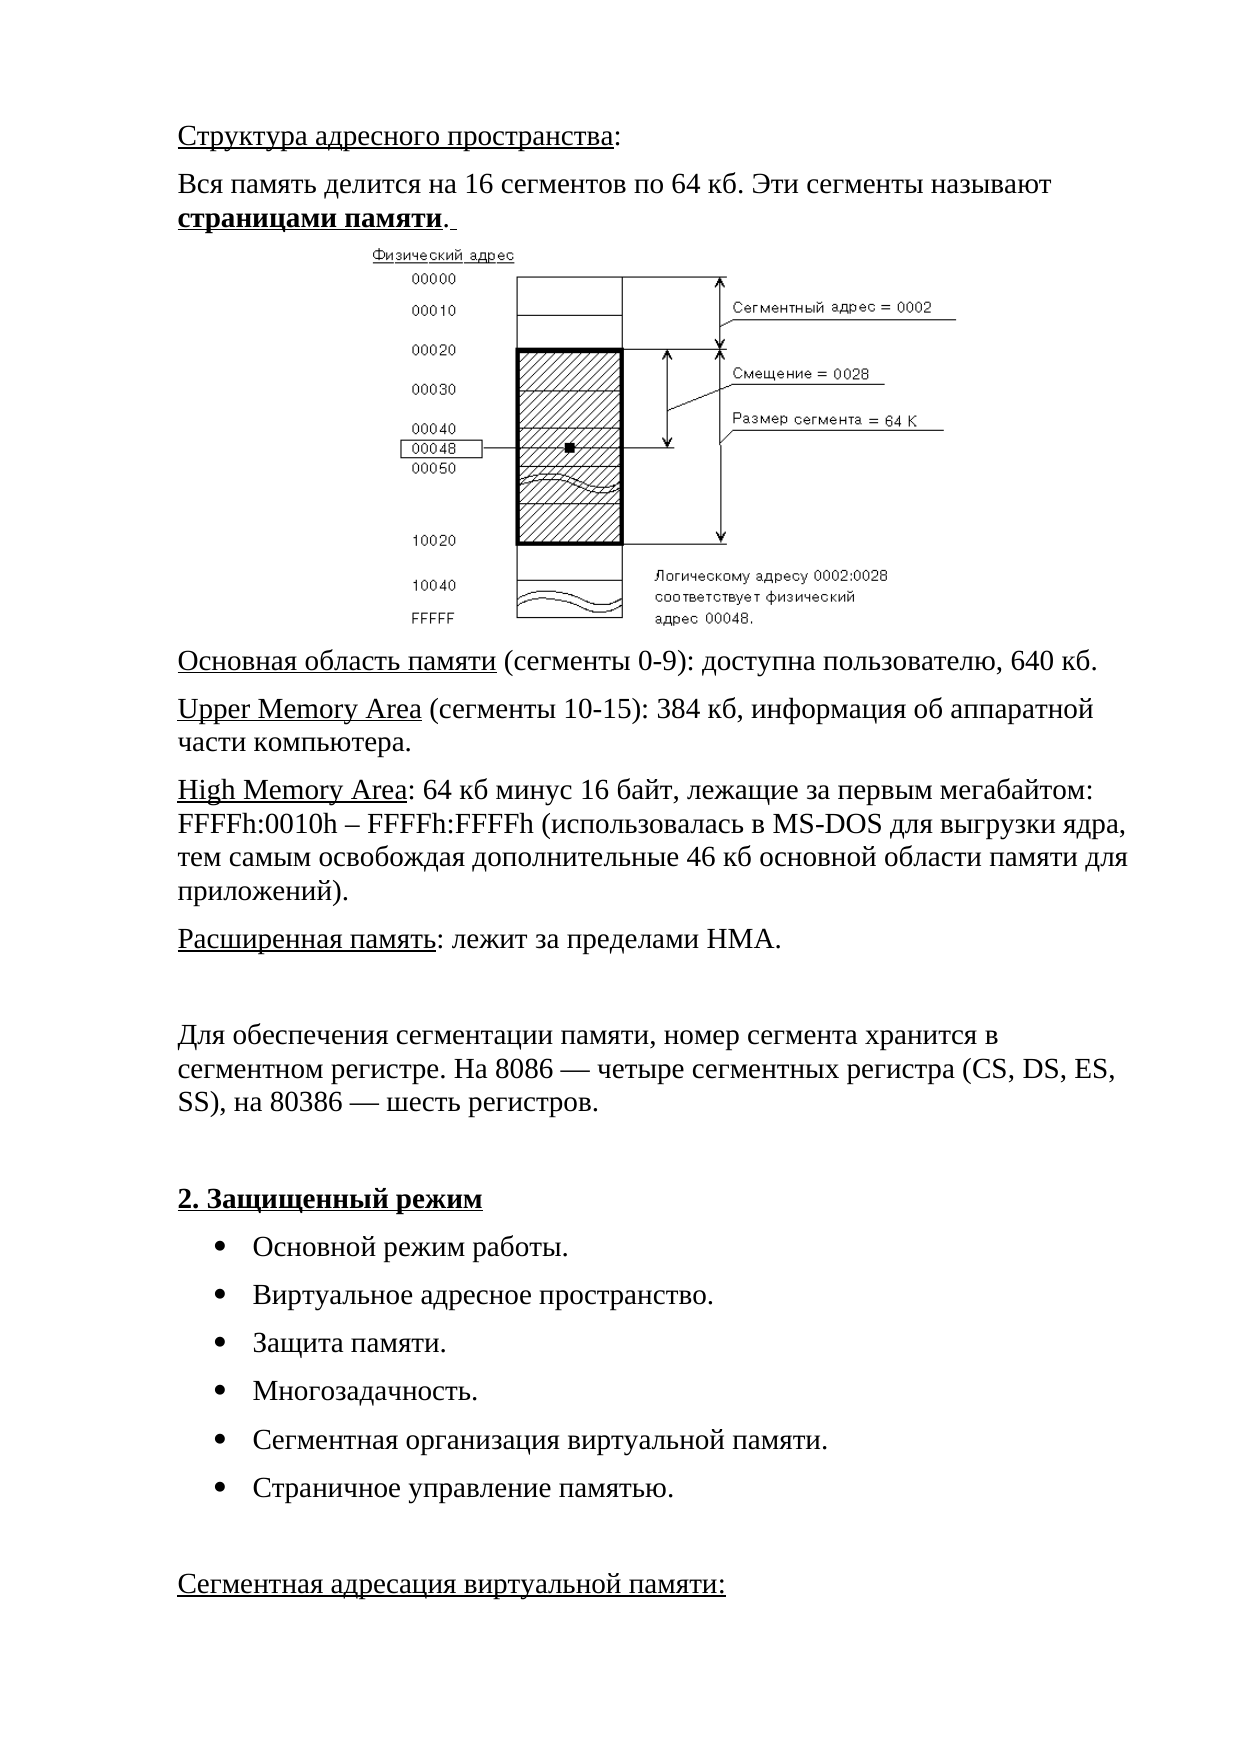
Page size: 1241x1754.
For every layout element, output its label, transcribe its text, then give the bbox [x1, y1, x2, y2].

list Основной режим работы. [215, 1229, 1152, 1262]
text High Memory Area: 64 кб минус 16 байт, лежащие за первым мегабайтом: FFFFh:0010h – FFFFh:FFFFh (использовалась в MS-DOS для выгрузки ядра, тем самым освобождая дополнительные 46 кб основной области памяти для приложений). [177, 772, 1152, 907]
picture [372, 247, 957, 628]
text 2. Защищенный режим [177, 1181, 1152, 1214]
text Для обеспечения сегментации памяти, номер сегмента хранится в сегментном регистре. На 8086 — четыре сегментных регистра (CS, DS, ES, SS), на 80386 — шесть регистров. [177, 1017, 1152, 1118]
list Виртуальное адресное пространство. [215, 1277, 1152, 1311]
list Многозадачность. [215, 1373, 1152, 1407]
text Структура адресного пространства: [177, 118, 1152, 152]
list Сегментная организация виртуальной памяти. [215, 1422, 1152, 1455]
text Сегментная адресация виртуальной памяти: [177, 1566, 1152, 1600]
text Расширенная память: лежит за пределами HMA. [177, 921, 1152, 955]
text Вся память делится на 16 сегментов по 64 кб. Эти сегменты называют страницами памяти. [177, 166, 1152, 233]
text Upper Memory Area (сегменты 10-15): 384 кб, информация об аппаратной части компьютера. [177, 691, 1152, 758]
text Основная область памяти (сегменты 0-9): доступна пользователю, 640 кб. [177, 643, 1152, 676]
list Защита памяти. [215, 1325, 1152, 1359]
list Страничное управление памятью. [215, 1470, 1152, 1504]
